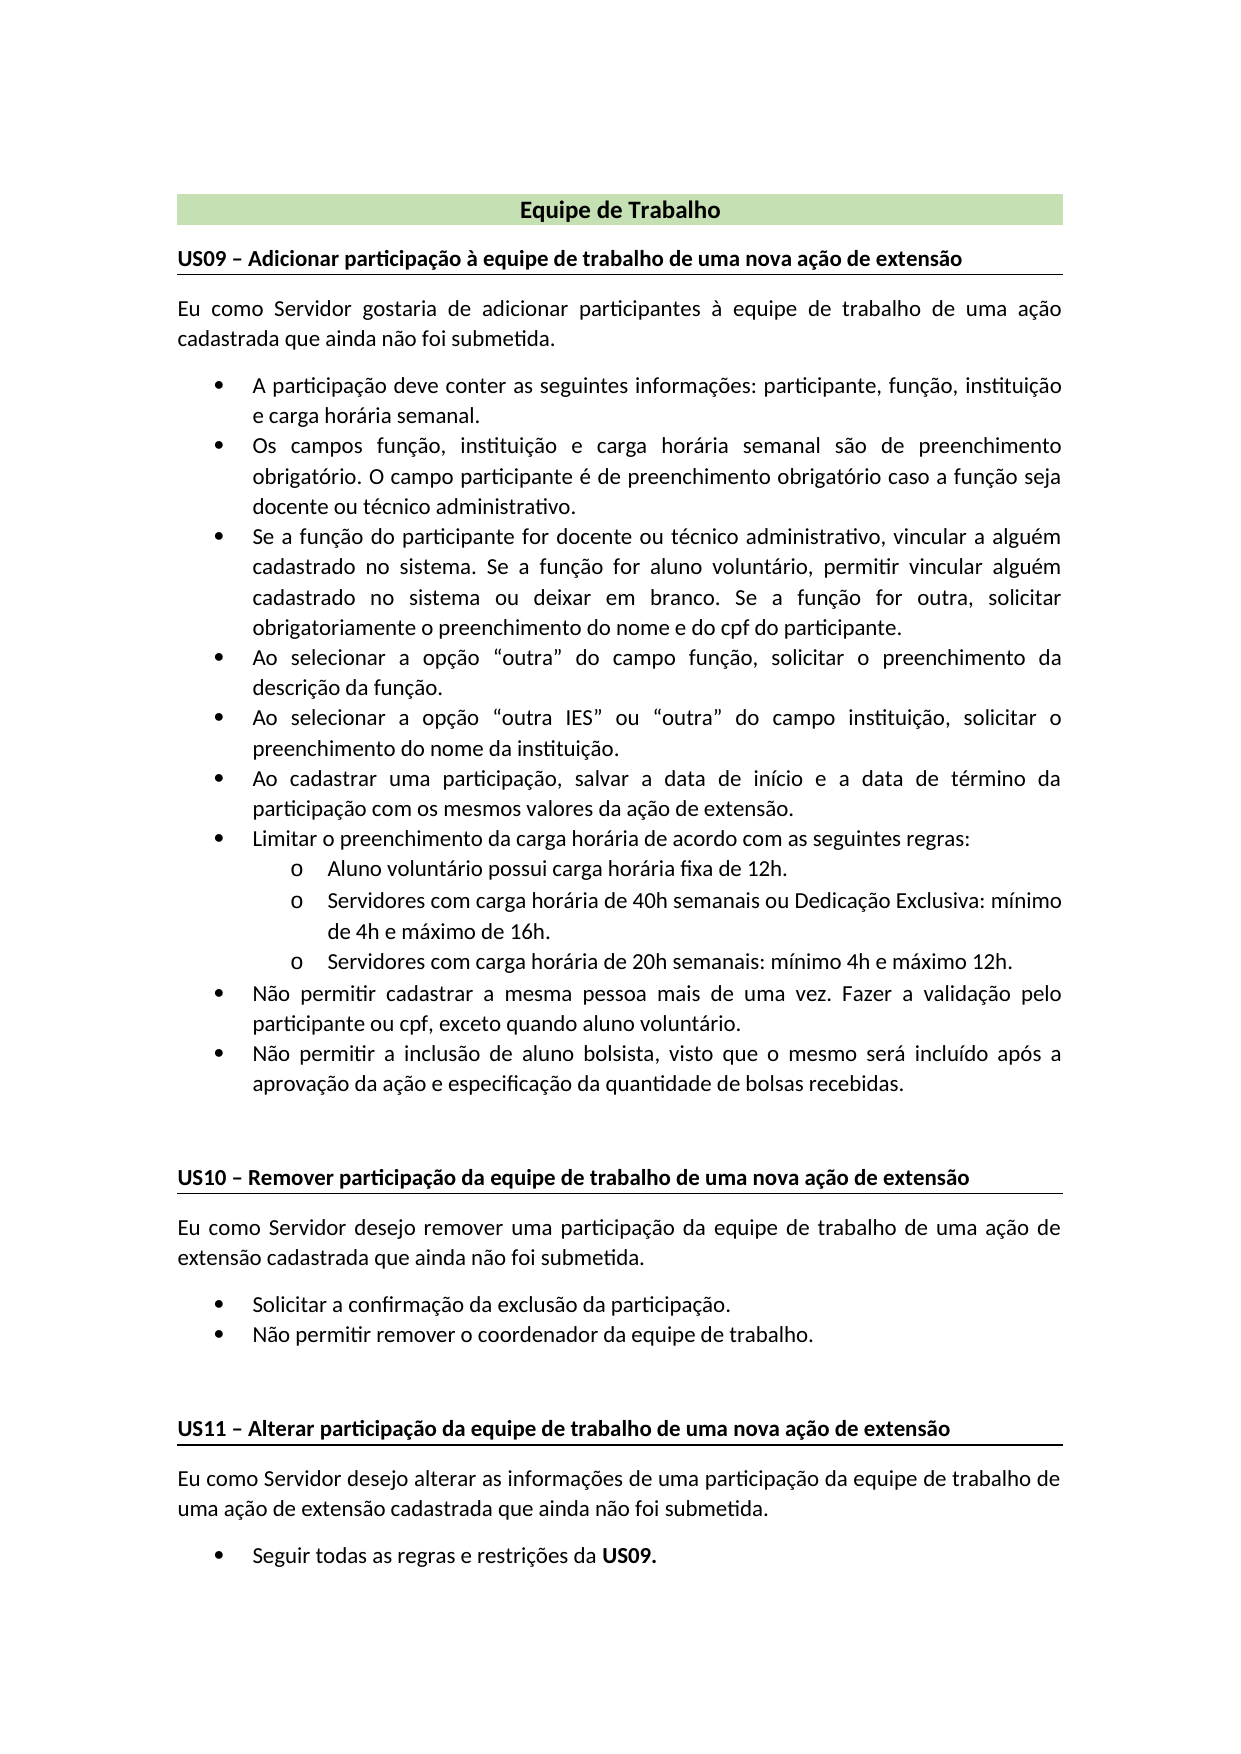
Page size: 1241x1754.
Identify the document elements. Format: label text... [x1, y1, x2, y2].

list Servidores com carga horária de 20h semanais: mínimo 4h e máximo 12h. [290, 947, 1063, 977]
list A participação deve conter as seguintes informações: participante, função, instituição e carga horária semanal. [215, 371, 1063, 429]
list Ao selecionar a opção “outra IES” ou “outra” do campo instituição, solicitar o preenchimento do nome da instituição. [215, 703, 1063, 762]
list Seguir todas as regras e restrições da US09. [215, 1541, 1063, 1569]
text Eu como Servidor desejo remover uma participação da equipe de trabalho de uma ação de extensão cadastrada que ainda não foi submetida. [177, 1213, 1063, 1272]
text US09 – Adicionar participação à equipe de trabalho de uma nova ação de extensão [177, 244, 1063, 274]
list Aluno voluntário possui carga horária fixa de 12h. [290, 854, 1063, 884]
text US10 – Remover participação da equipe de trabalho de uma nova ação de extensão [177, 1163, 1063, 1193]
list Servidores com carga horária de 40h semanais ou Dedicação Exclusiva: mínimo de 4h e máximo de 16h. [290, 886, 1063, 945]
text Eu como Servidor gostaria de adicionar participantes à equipe de trabalho de uma ação cadastrada que ainda não foi submetida. [177, 294, 1063, 352]
list Não permitir cadastrar a mesma pessoa mais de uma vez. Fazer a validação pelo participante ou cpf, exceto quando aluno voluntário. [215, 979, 1063, 1037]
list Não permitir remover o coordenador da equipe de trabalho. [215, 1321, 1063, 1349]
list Solicitar a confirmação da exclusão da participação. [215, 1290, 1063, 1318]
list Limitar o preenchimento da carga horária de acordo com as seguintes regras: [215, 824, 1063, 852]
text US11 – Alterar participação da equipe de trabalho de uma nova ação de extensão [177, 1414, 1063, 1444]
text Equipe de Trabalho [177, 194, 1063, 225]
list Não permitir a inclusão de aluno bolsista, visto que o mesmo será incluído após a aprovação da ação e especificação da quantidade de bolsas recebidas. [215, 1039, 1063, 1098]
text Eu como Servidor desejo alterar as informações de uma participação da equipe de trabalho de uma ação de extensão cadastrada que ainda não foi submetida. [177, 1464, 1063, 1523]
list Ao cadastrar uma participação, salvar a data de início e a data de término da participação com os mesmos valores da ação de extensão. [215, 764, 1063, 822]
list Se a função do participante for docente ou técnico administrativo, vincular a alguém cadastrado no sistema. Se a função for aluno voluntário, permitir vincular alguém cadastrado no sistema ou deixar em branco. Se a função for outra, solicitar obrigatoriamente o preenchimento do nome e do cpf do participante. [215, 522, 1063, 641]
list Ao selecionar a opção “outra” do campo função, solicitar o preenchimento da descrição da função. [215, 643, 1063, 701]
list Os campos função, instituição e carga horária semanal são de preenchimento obrigatório. O campo participante é de preenchimento obrigatório caso a função seja docente ou técnico administrativo. [215, 432, 1063, 520]
